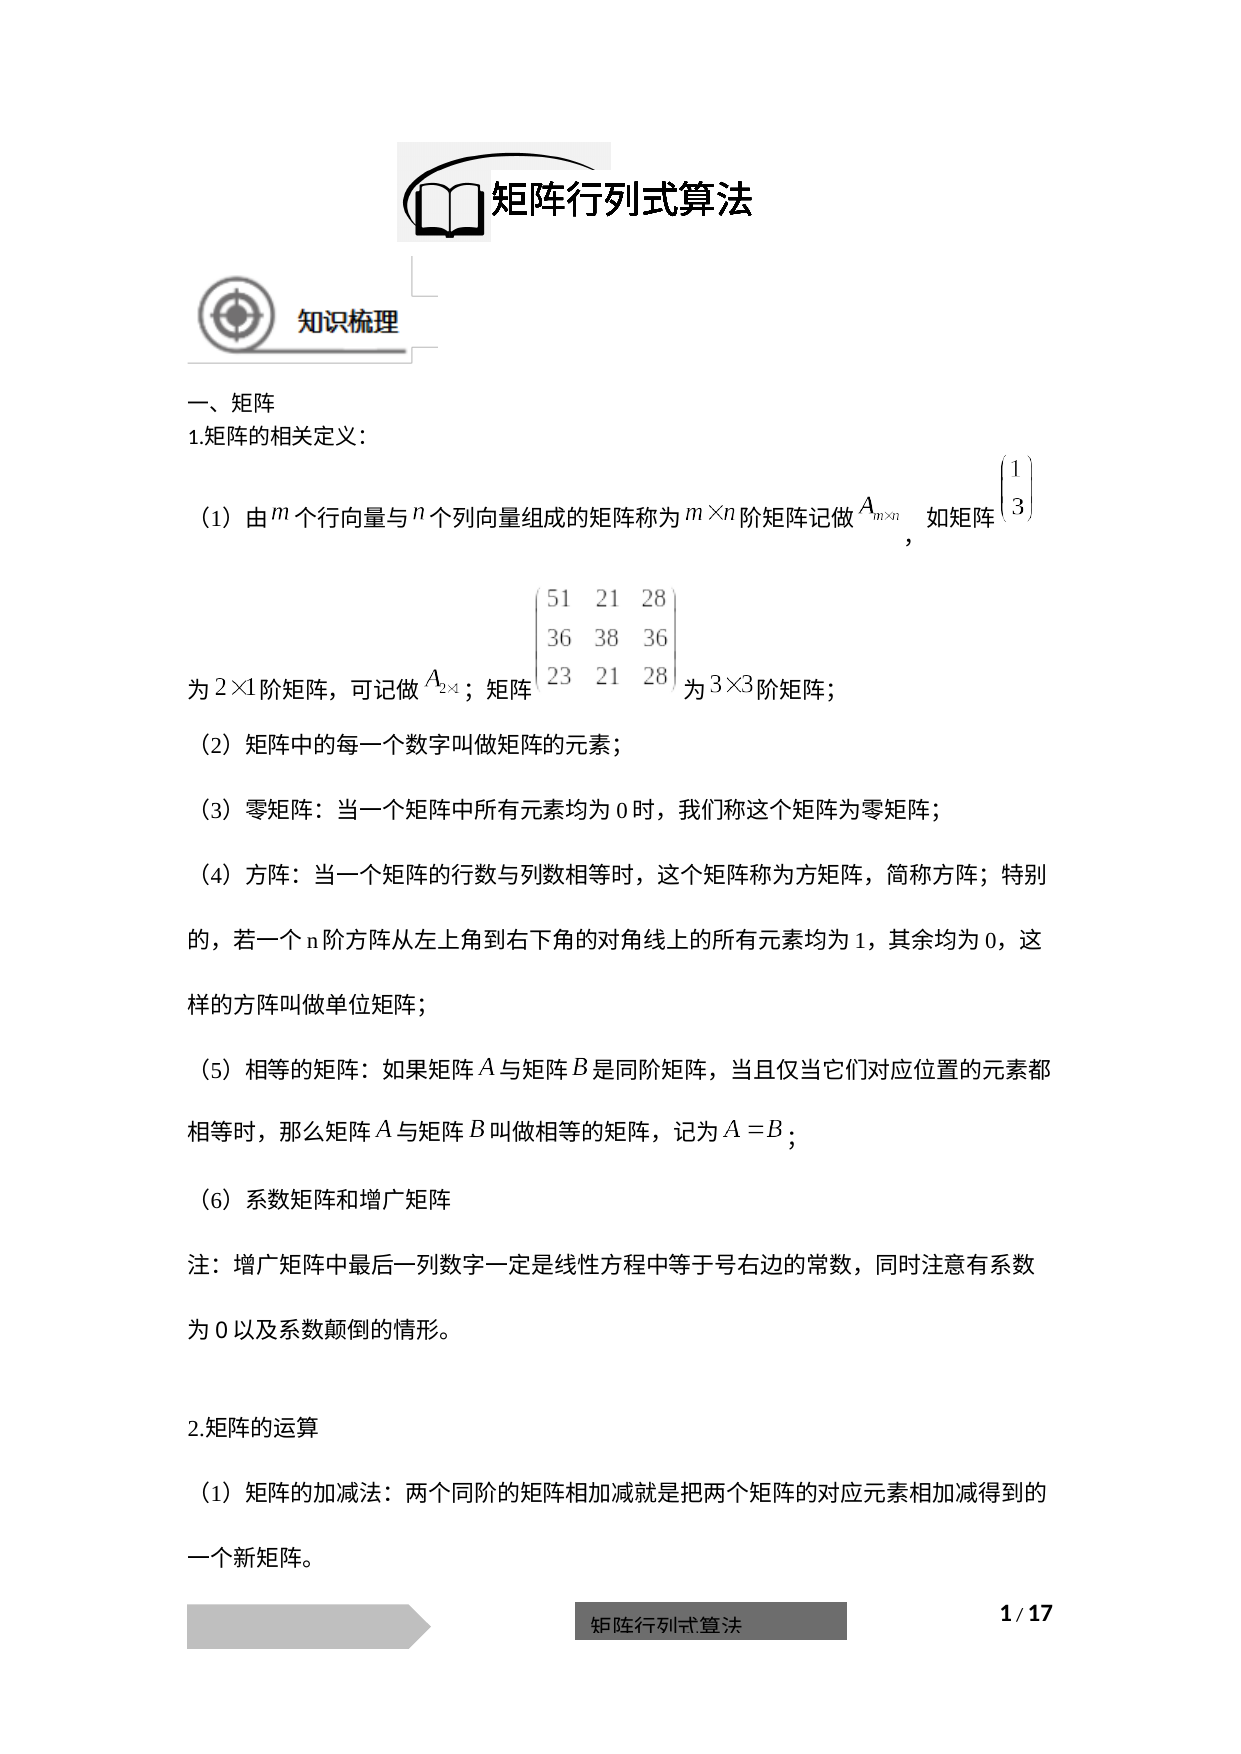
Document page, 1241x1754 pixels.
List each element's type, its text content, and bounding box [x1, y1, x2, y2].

list 由个行向量与个列向量组成的矩阵称为阶矩阵记做，如矩阵为阶矩阵，可记做；矩阵为阶矩阵； [187, 451, 1053, 711]
text 注：增广矩阵中最后一列数字一定是线性方程中等于号右边的常数，同时注意有系数为0以及系数颠倒的情形。 [187, 1231, 1053, 1361]
list 矩阵的加减法：两个同阶的矩阵相加减就是把两个矩阵的对应元素相加减得到的一个新矩阵。 [187, 1458, 1053, 1588]
list 系数矩阵和增广矩阵 [187, 1166, 1053, 1231]
list 相等的矩阵：如果矩阵与矩阵是同阶矩阵，当且仅当它们对应位置的元素都相等时，那么矩阵与矩阵叫做相等的矩阵，记为； [187, 1036, 1053, 1166]
list 矩阵的运算 [187, 1393, 1053, 1458]
picture [187, 256, 438, 365]
list 方阵：当一个矩阵的行数与列数相等时，这个矩阵称为方矩阵，简称方阵；特别的，若一个n阶方阵从左上角到右下角的对角线上的所有元素均为1，其余均为0，这样的方阵叫做单位矩阵； [187, 841, 1053, 1036]
list 零矩阵：当一个矩阵中所有元素均为0时，我们称这个矩阵为零矩阵； [187, 776, 1053, 841]
list 矩阵中的每一个数字叫做矩阵的元素； [187, 711, 1053, 776]
list 矩阵 [187, 386, 1053, 418]
list 矩阵的相关定义： [187, 418, 1053, 451]
